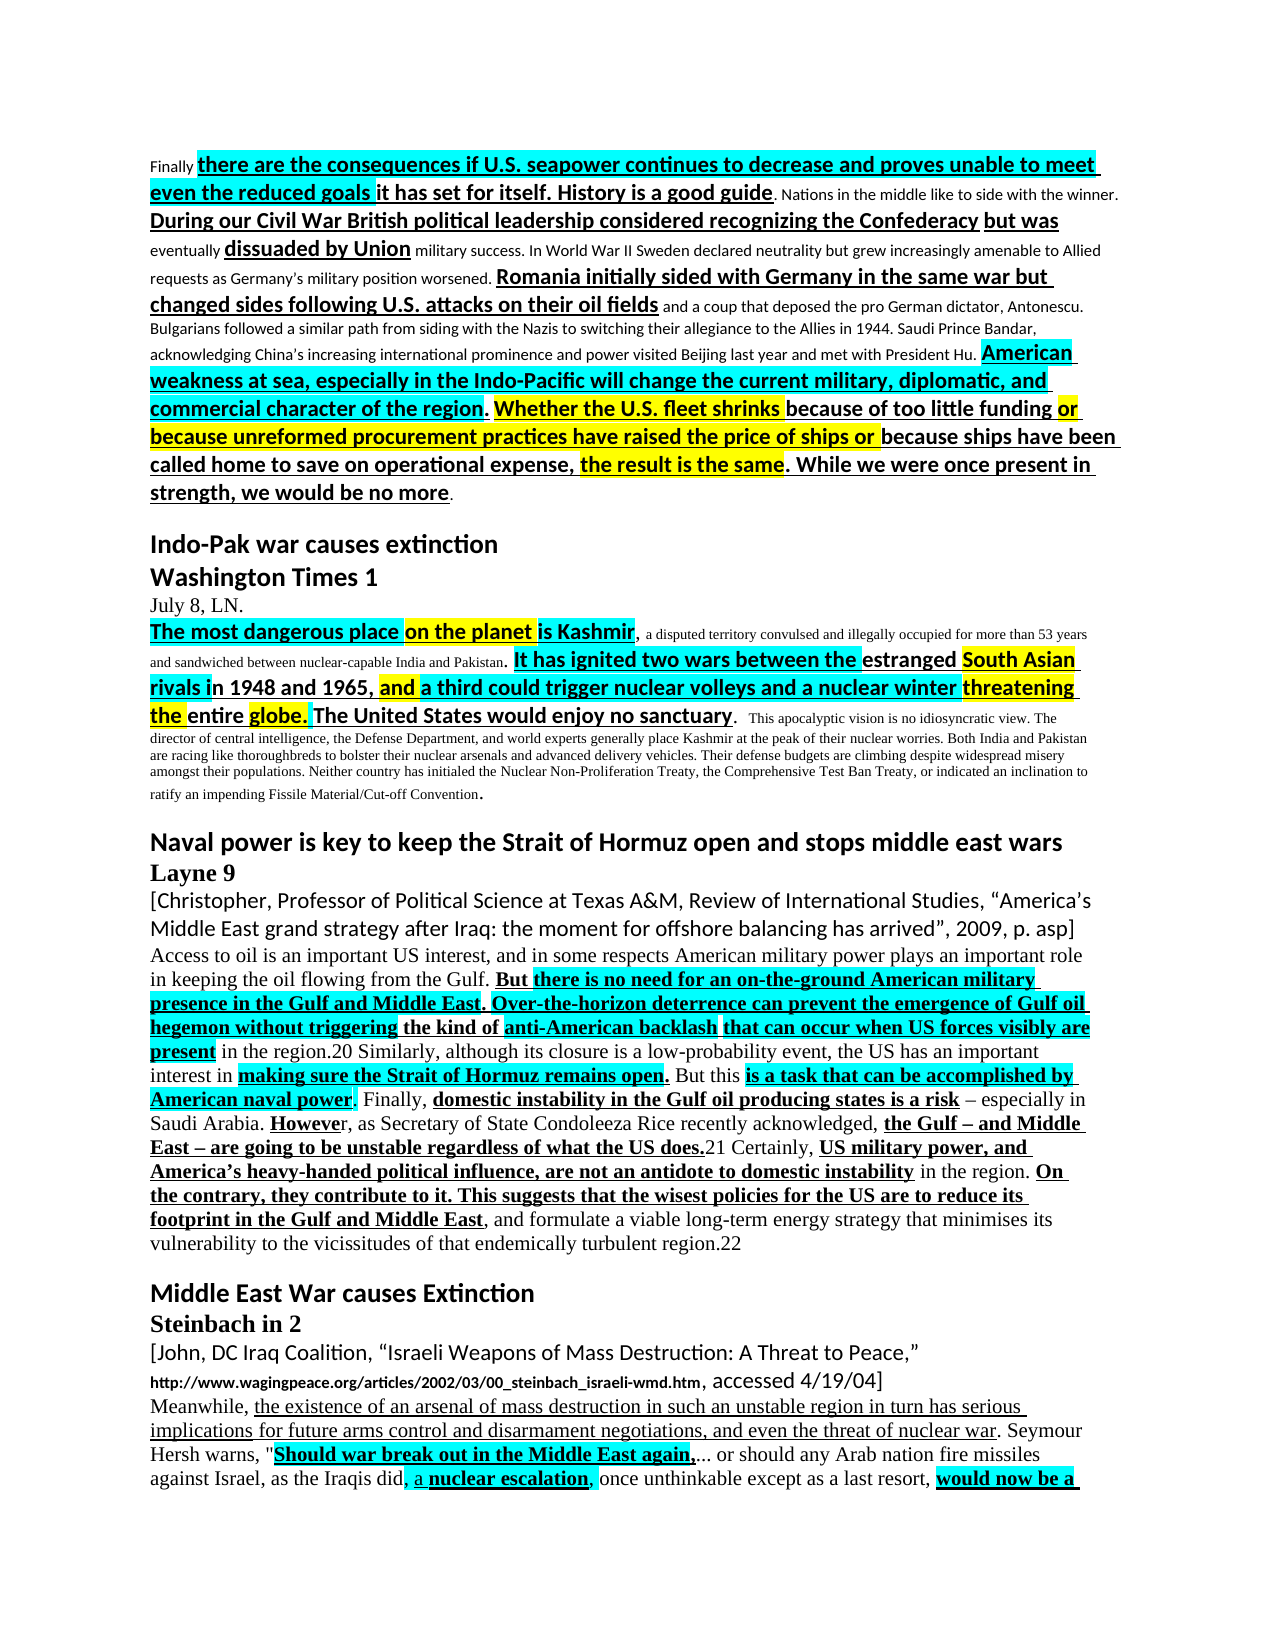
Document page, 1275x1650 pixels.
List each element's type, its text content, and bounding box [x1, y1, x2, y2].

text Layne 9 [150, 858, 1125, 887]
text Finally there are the consequences if U.S. seapower continues to decrease and proves unable to meet even the reduced goals it has set for itself. History is a good guide. Nations in the middle like to side with the winner. During our Civil War British political leadership considered recognizing the Confederacy but was eventually dissuaded by Union military success. In World War II Sweden declared neutrality but grew increasingly amenable to Allied requests as Germany’s military position worsened. Romania initially sided with Germany in the same war but changed sides following U.S. attacks on their oil fields and a coup that deposed the pro German dictator, Antonescu. Bulgarians followed a similar path from siding with the Nazis to switching their allegiance to the Allies in 1944. Saudi Prince Bandar, acknowledging China’s increasing international prominence and power visited Beijing last year and met with President Hu. American weakness at sea, especially in the Indo-Pacific will change the current military, diplomatic, and commercial character of the region. Whether the U.S. fleet shrinks because of too little funding or because unreformed procurement practices have raised the price of ships or because ships have been called home to save on operational expense, the result is the same. While we were once present in strength, we would be no more. [150, 150, 1125, 507]
text Washington Times 1 [150, 560, 1125, 593]
text [John, DC Iraq Coalition, “Israeli Weapons of Mass Destruction: A Threat to Peace,” http://www.wagingpeace.org/articles/2002/03/00_steinbach_israeli-wmd.htm, accessed 4/19/04] [150, 1338, 1125, 1394]
text July 8, LN. [150, 593, 1125, 617]
text The most dangerous place on the planet is Kashmir, a disputed territory convulsed and illegally occupied for more than 53 years and sandwiched between nuclear-capable India and Pakistan. It has ignited two wars between the estranged South Asian rivals in 1948 and 1965, and a third could trigger nuclear volleys and a nuclear winter threatening the entire globe. The United States would enjoy no sanctuary. This apocalyptic vision is no idiosyncratic view. The director of central intelligence, the Defense Department, and world experts generally place Kashmir at the peak of their nuclear worries. Both India and Pakistan are racing like thoroughbreds to bolster their nuclear arsenals and advanced delivery vehicles. Their defense budgets are climbing despite widespread misery amongst their populations. Neither country has initialed the Nuclear Non-Proliferation Treaty, the Comprehensive Test Ban Treaty, or indicated an inclination to ratify an impending Fissile Material/Cut-off Convention. [150, 617, 1095, 804]
subtitle Naval power is key to keep the Strait of Hormuz open and stops middle east wars [150, 825, 1125, 858]
text [Christopher, Professor of Political Science at Texas A&M, Review of International Studies, “America’s Middle East grand strategy after Iraq: the moment for offshore balancing has arrived”, 2009, p. asp] [150, 887, 1125, 943]
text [150, 1394, 1095, 1490]
text Steinbach in 2 [150, 1309, 1125, 1338]
subtitle Middle East War causes Extinction [150, 1276, 1125, 1309]
text Access to oil is an important US interest, and in some respects American military power plays an important role in keeping the oil flowing from the Gulf. But there is no need for an on-the-ground American military presence in the Gulf and Middle East. Over-the-horizon deterrence can prevent the emergence of Gulf oil hegemon without triggering the kind of anti-American backlash that can occur when US forces visibly are present in the region.20 Similarly, although its closure is a low-probability event, the US has an important interest in making sure the Strait of Hormuz remains open. But this is a task that can be accomplished by American naval power. Finally, domestic instability in the Gulf oil producing states is a risk – especially in Saudi Arabia. However, as Secretary of State Condoleeza Rice recently acknowledged, the Gulf – and Middle East – are going to be unstable regardless of what the US does.21 Certainly, US military power, and America’s heavy-handed political influence, are not an antidote to domestic instability in the region. On the contrary, they contribute to it. This suggests that the wisest policies for the US are to reduce its footprint in the Gulf and Middle East, and formulate a viable long-term energy strategy that minimises its vulnerability to the vicissitudes of that endemically turbulent region.22 [150, 943, 1095, 1255]
subtitle Indo-Pak war causes extinction [150, 527, 1125, 560]
